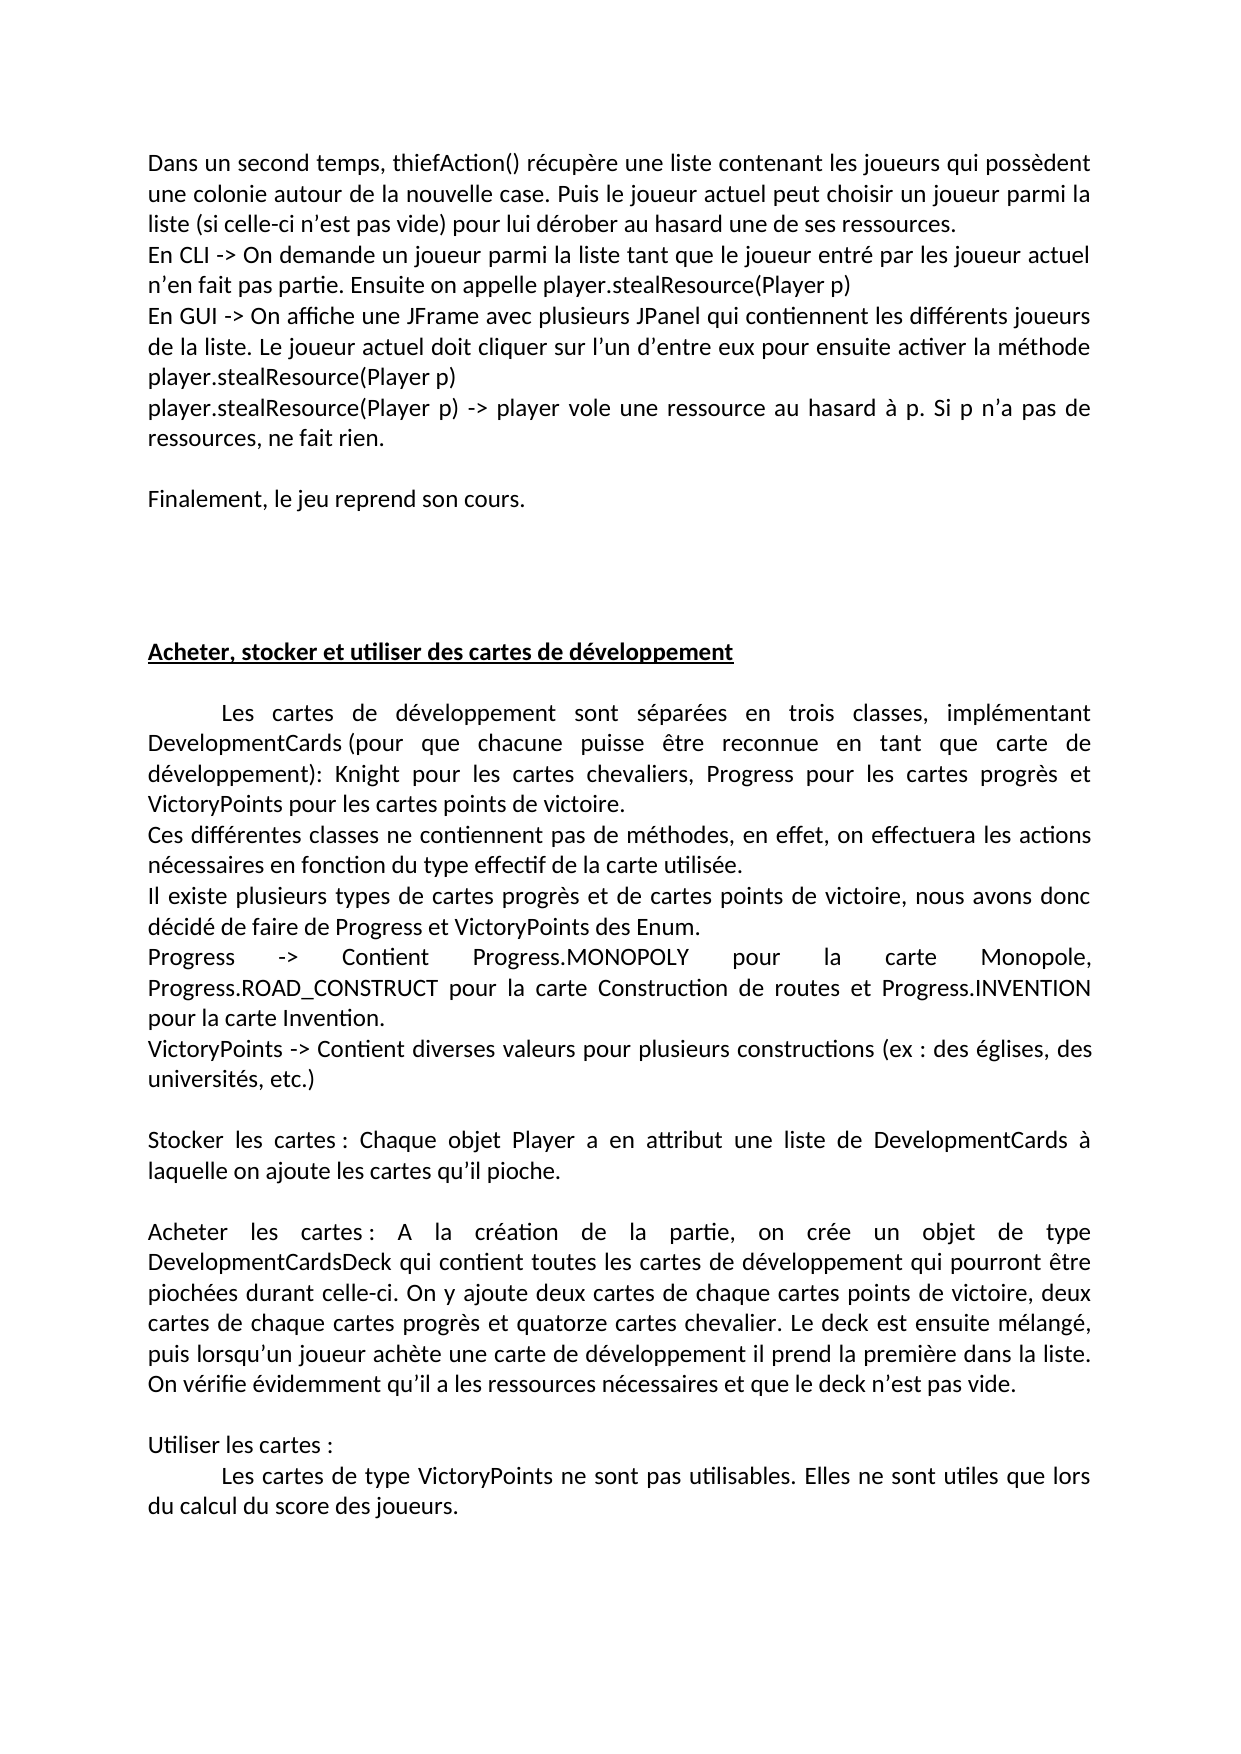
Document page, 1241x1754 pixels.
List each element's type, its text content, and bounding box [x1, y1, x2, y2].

text En CLI -> On demande un joueur parmi la liste tant que le joueur entré par les joueur actuel n’en fait pas partie. Ensuite on appelle player.stealResource(Player p) [148, 239, 1093, 300]
text VictoryPoints -> Contient diverses valeurs pour plusieurs constructions (ex : des églises, des universités, etc.) [148, 1033, 1093, 1094]
text Progress -> Contient Progress.MONOPOLY pour la carte Monopole, Progress.ROAD_CONSTRUCT pour la carte Construction de routes et Progress.INVENTION pour la carte Invention. [148, 941, 1093, 1033]
text player.stealResource(Player p) -> player vole une ressource au hasard à p. Si p n’a pas de ressources, ne fait rien. [148, 392, 1093, 453]
text Les cartes de développement sont séparées en trois classes, implémentant DevelopmentCards (pour que chacune puisse être reconnue en tant que carte de développement): Knight pour les cartes chevaliers, Progress pour les cartes progrès et VictoryPoints pour les cartes points de victoire. [148, 697, 1093, 819]
text Acheter, stocker et utiliser des cartes de développement [148, 636, 1093, 666]
text Ces différentes classes ne contiennent pas de méthodes, en effet, on effectuera les actions nécessaires en fonction du type effectif de la carte utilisée. [148, 819, 1093, 880]
text En GUI -> On affiche une JFrame avec plusieurs JPanel qui contiennent les différents joueurs de la liste. Le joueur actuel doit cliquer sur l’un d’entre eux pour ensuite activer la méthode player.stealResource(Player p) [148, 300, 1093, 392]
text Les cartes de type VictoryPoints ne sont pas utilisables. Elles ne sont utiles que lors du calcul du score des joueurs. [148, 1460, 1093, 1521]
text Finalement, le jeu reprend son cours. [148, 483, 1093, 514]
text Acheter les cartes : A la création de la partie, on crée un objet de type DevelopmentCardsDeck qui contient toutes les cartes de développement qui pourront être piochées durant celle-ci. On y ajoute deux cartes de chaque cartes points de victoire, deux cartes de chaque cartes progrès et quatorze cartes chevalier. Le deck est ensuite mélangé, puis lorsqu’un joueur achète une carte de développement il prend la première dans la liste. On vérifie évidemment qu’il a les ressources nécessaires et que le deck n’est pas vide. [148, 1216, 1093, 1399]
text Dans un second temps, thiefAction() récupère une liste contenant les joueurs qui possèdent une colonie autour de la nouvelle case. Puis le joueur actuel peut choisir un joueur parmi la liste (si celle-ci n’est pas vide) pour lui dérober au hasard une de ses ressources. [148, 148, 1093, 239]
text Utiliser les cartes : [148, 1429, 1093, 1460]
text Il existe plusieurs types de cartes progrès et de cartes points de victoire, nous avons donc décidé de faire de Progress et VictoryPoints des Enum. [148, 880, 1093, 941]
text Stocker les cartes : Chaque objet Player a en attribut une liste de DevelopmentCards à laquelle on ajoute les cartes qu’il pioche. [148, 1124, 1093, 1185]
